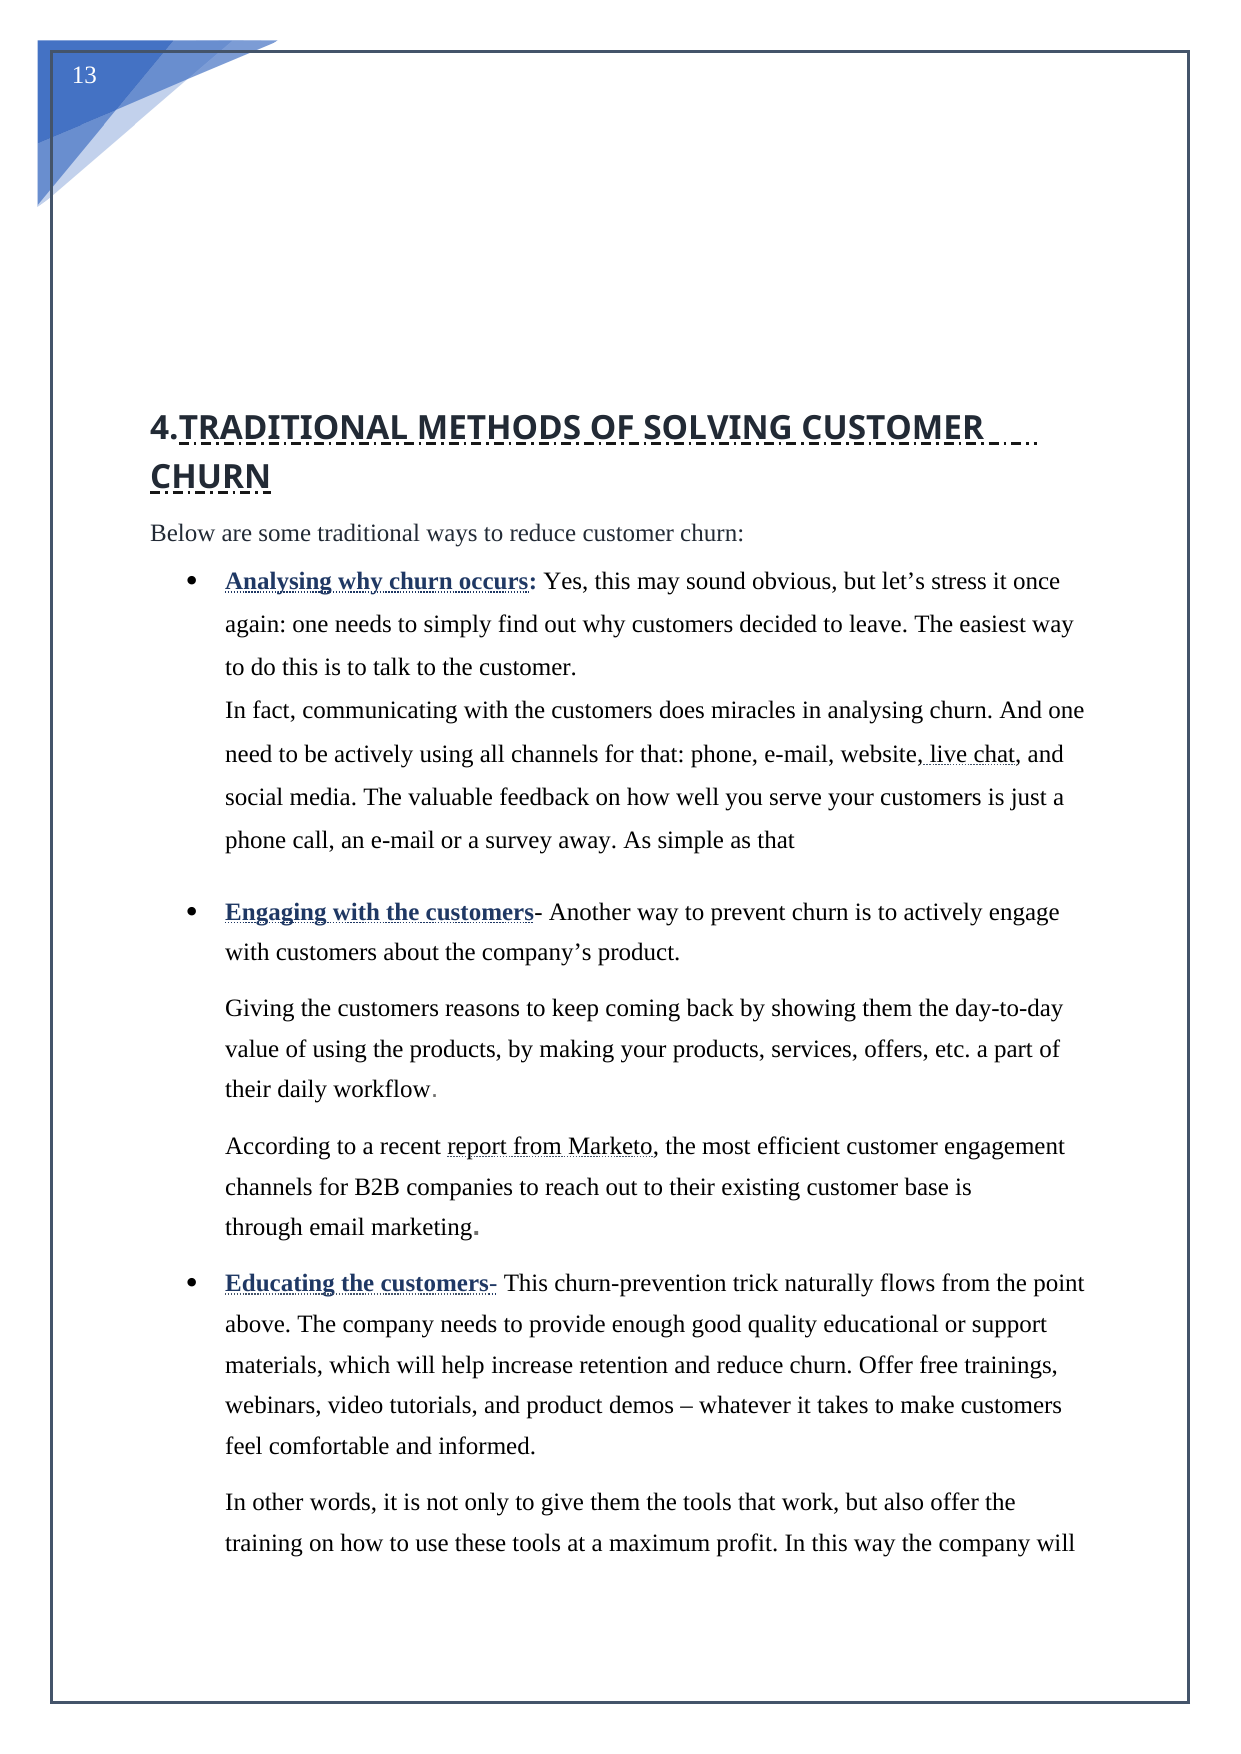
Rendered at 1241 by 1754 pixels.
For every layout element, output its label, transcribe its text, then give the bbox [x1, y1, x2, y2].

text Giving the customers reasons to keep coming back by showing them the day-to-day value of using the products, by making your products, services, offers, etc. a part of their daily workflow. [225, 982, 1090, 1103]
text 4.TRADITIONAL METHODS OF SOLVING CUSTOMER CHURN [150, 404, 1090, 498]
list Educating the customers- This churn-prevention trick naturally flows from the point above. The company needs to provide enough good quality educational or support materials, which will help increase retention and reduce churn. Offer free trainings, webinars, video tutorials, and product demos – whatever it takes to make customers feel comfortable and informed. [187, 1257, 1090, 1460]
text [225, 1475, 1090, 1557]
text According to a recent report from Marketo, the most efficient customer engagement channels for B2B companies to reach out to their existing customer base is through email marketing. [225, 1119, 1090, 1241]
list Engaging with the customers- Another way to prevent churn is to actively engage with customers about the company’s product. [187, 885, 1090, 966]
list In fact, communicating with the customers does miracles in analysing churn. And one need to be actively using all channels for that: phone, e-mail, website, live chat, and social media. The valuable feedback on how well you serve your customers is just a phone call, an e-mail or a survey away. As simple as that [225, 696, 1090, 854]
list Analysing why churn occurs: Yes, this may sound obvious, but let’s stress it once again: one needs to simply find out why customers decided to leave. The easiest way to do this is to talk to the customer. [187, 566, 1090, 681]
text Below are some traditional ways to reduce customer churn: [150, 518, 1090, 547]
picture [37, 40, 279, 209]
picture [53, 53, 279, 209]
